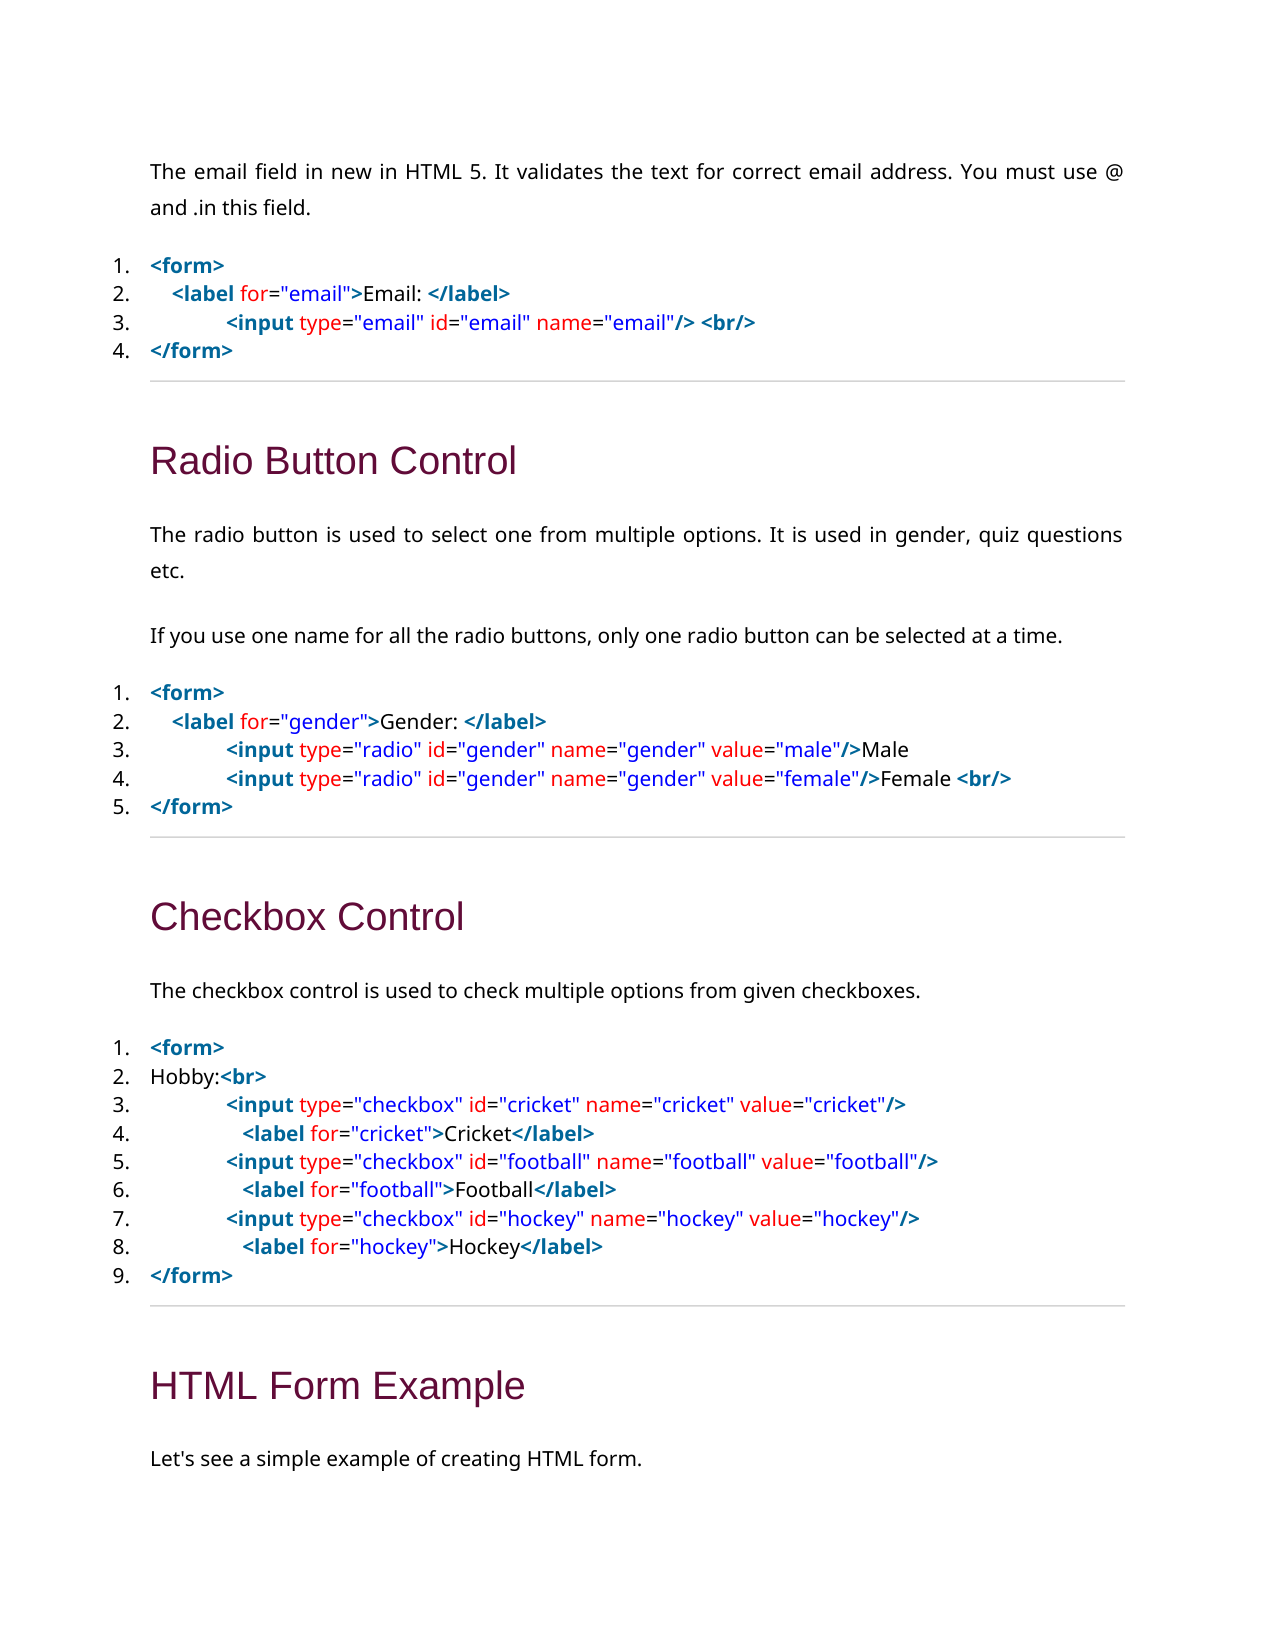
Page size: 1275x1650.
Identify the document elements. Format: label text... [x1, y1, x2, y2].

text The radio button is used to select one from multiple options. It is used in gender, quiz questions etc. [150, 512, 1125, 584]
list </form> [112, 792, 1125, 821]
text HTML Form Example [150, 1362, 1125, 1408]
list <form> [112, 1033, 1125, 1062]
list <label for="gender">Gender: </label> [112, 707, 1125, 735]
list Hobby:<br> [112, 1062, 1125, 1090]
list </form> [112, 336, 1125, 365]
text The checkbox control is used to check multiple options from given checkboxes. [150, 968, 1125, 1004]
list <label for="email">Email: </label> [112, 279, 1125, 308]
text Checkbox Control [150, 893, 1125, 939]
list <form> [112, 251, 1125, 279]
list <label for="cricket">Cricket</label> [112, 1119, 1125, 1147]
text Let's see a simple example of creating HTML form. [150, 1437, 1125, 1473]
list <input type="radio" id="gender" name="gender" value="male"/>Male [112, 735, 1125, 764]
list <input type="checkbox" id="hockey" name="hockey" value="hockey"/> [112, 1204, 1125, 1232]
text If you use one name for all the radio buttons, only one radio button can be selected at a time. [150, 613, 1125, 649]
list <input type="checkbox" id="football" name="football" value="football"/> [112, 1147, 1125, 1176]
list <input type="email" id="email" name="email"/> <br/> [112, 308, 1125, 336]
list </form> [112, 1261, 1125, 1289]
list <form> [112, 678, 1125, 707]
text Radio Button Control [150, 438, 1125, 483]
list <label for="hockey">Hockey</label> [112, 1232, 1125, 1261]
list <input type="radio" id="gender" name="gender" value="female"/>Female <br/> [112, 764, 1125, 792]
list <label for="football">Football</label> [112, 1176, 1125, 1204]
text The email field in new in HTML 5. It validates the text for correct email address. You must use @ and .in this field. [150, 150, 1125, 222]
list <input type="checkbox" id="cricket" name="cricket" value="cricket"/> [112, 1090, 1125, 1119]
